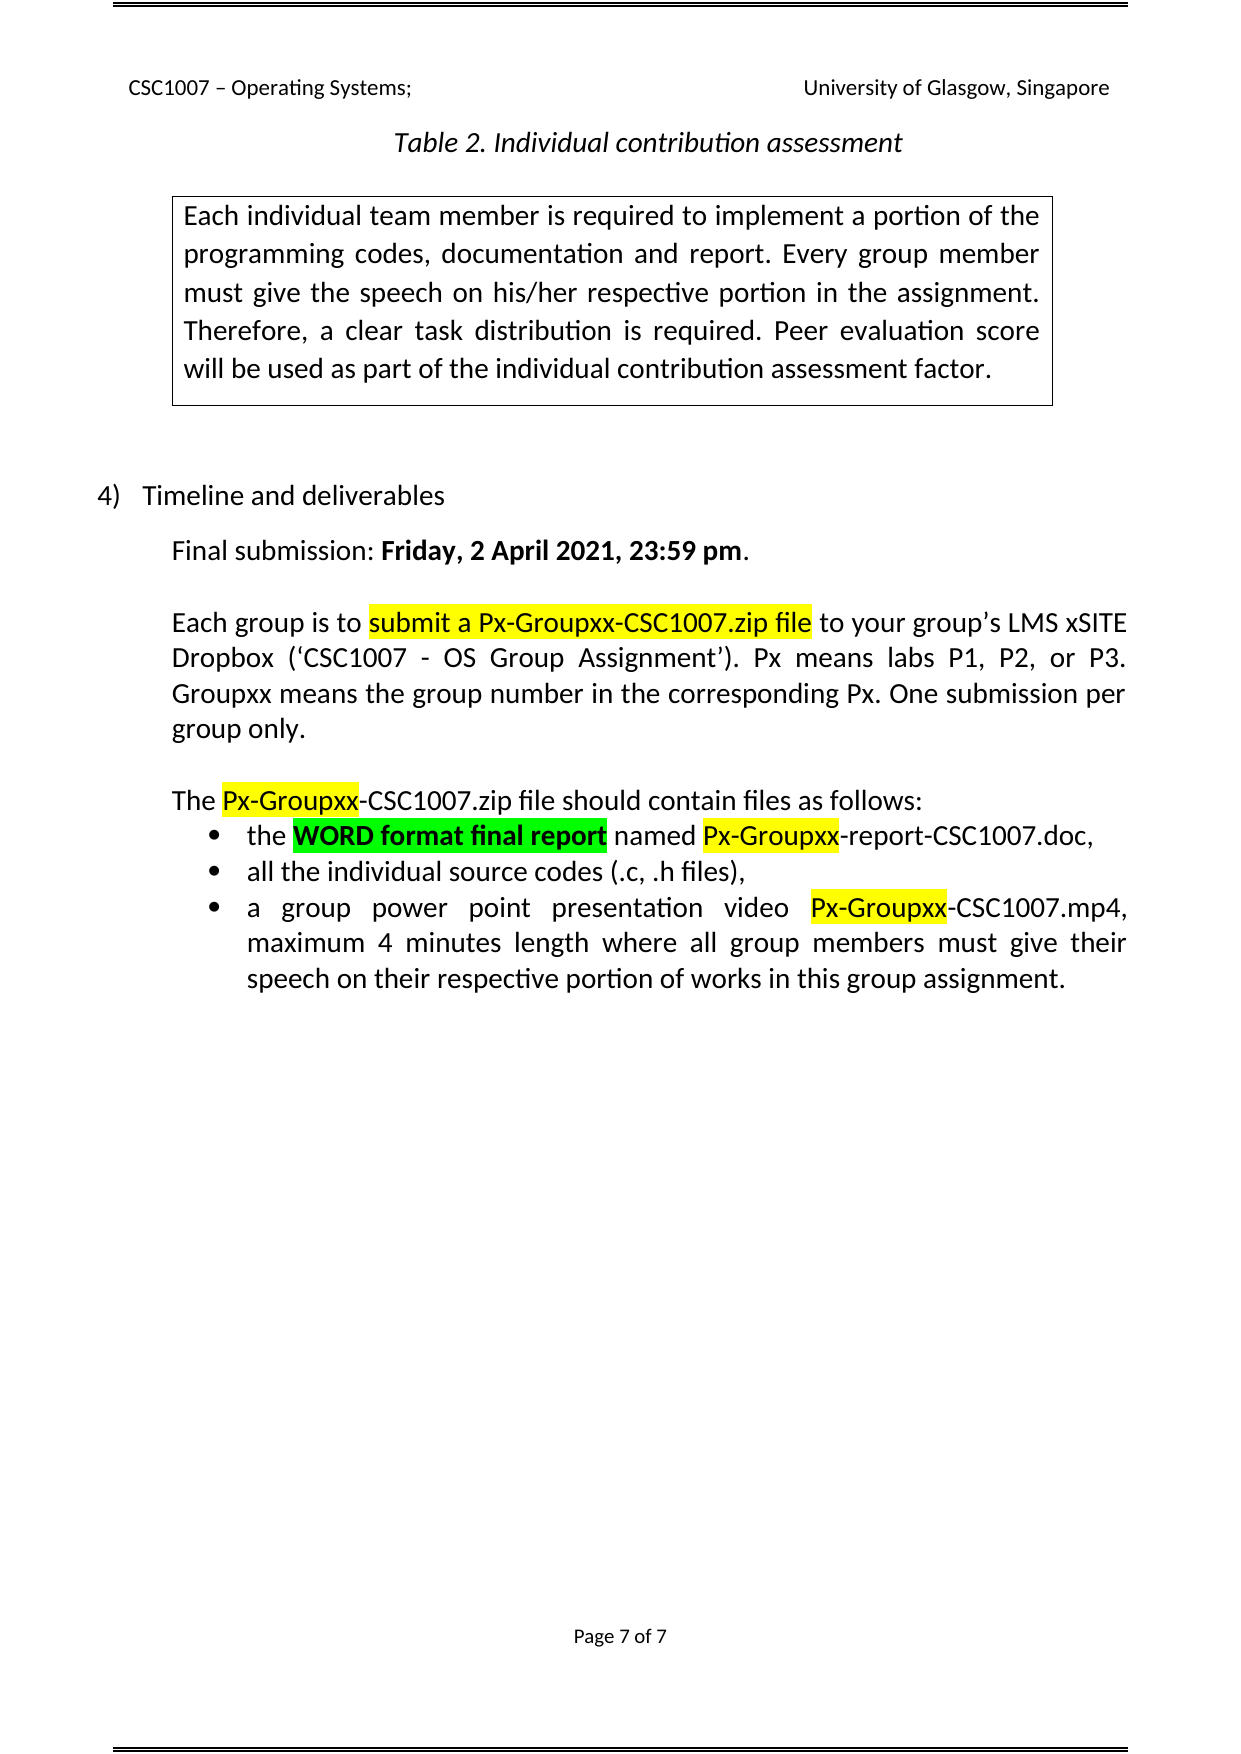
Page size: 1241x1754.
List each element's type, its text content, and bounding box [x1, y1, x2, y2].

list a group power point presentation video Px-Groupxx-CSC1007.mp4, maximum 4 minutes length where all group members must give their speech on their respective portion of works in this group assignment. [209, 889, 1128, 996]
list the WORD format final report named Px-Groupxx-report-CSC1007.doc, [209, 817, 1128, 853]
text Each group is to submit a Px-Groupxx-CSC1007.zip file to your group’s LMS xSITE Dropbox (‘CSC1007 - OS Group Assignment’). Px means labs P1, P2, or P3. Groupxx means the group number in the corresponding Px. One submission per group only. [172, 604, 1128, 746]
text The Px-Groupxx-CSC1007.zip file should contain files as follows: [359, 782, 1128, 817]
table_header Each individual team member is required to implement a portion of the programming codes, documentation and report. Every group member must give the speech on his/her respective portion in the assignment. Therefore, a clear task distribution is required. Peer evaluation score will be used as part of the individual contribution assessment factor. [173, 197, 1052, 405]
text Table 2. Individual contribution assessment [172, 124, 1128, 160]
subtitle Timeline and deliverables [97, 477, 1128, 513]
text Final submission: Friday, 2 April 2021, 23:59 pm. [172, 532, 1128, 568]
list all the individual source codes (.c, .h files), [209, 853, 1128, 889]
